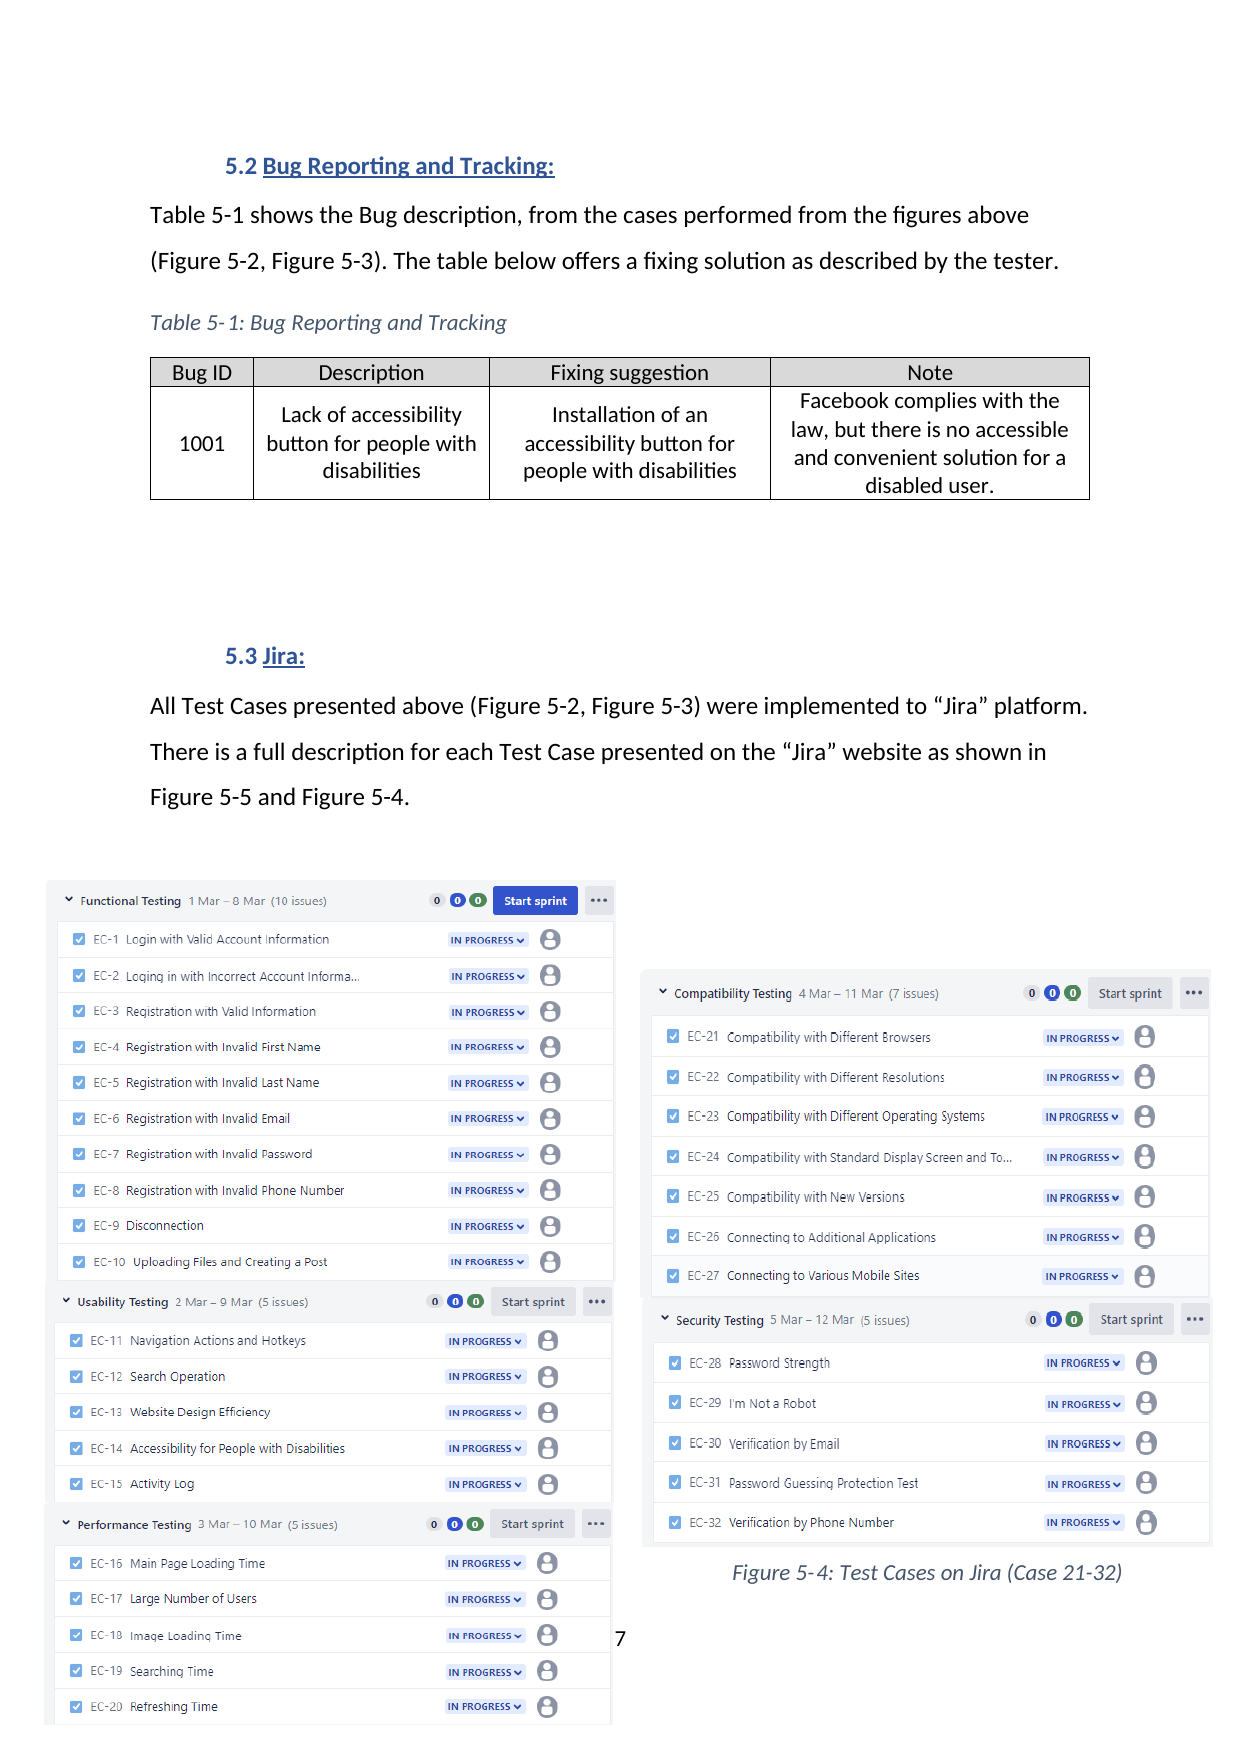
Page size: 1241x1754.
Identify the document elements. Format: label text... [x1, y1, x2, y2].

table_cell 1001 [151, 387, 253, 499]
table_cell Lack of accessibility button for people with disabilities [254, 387, 489, 499]
table_header Description [254, 358, 489, 386]
table_cell Facebook complies with the law, but there is no accessible and convenient solution for a disabled user. [771, 387, 1089, 499]
picture [638, 968, 1213, 1547]
table_cell Installation of an accessibility button for people with disabilities [490, 387, 770, 499]
table_header Fixing suggestion [490, 358, 770, 386]
subtitle Bug Reporting and Tracking: [225, 150, 1090, 181]
text Table ‎5-1: Bug Reporting and Tracking [150, 308, 1090, 336]
table_header Note [771, 358, 1089, 386]
table_header Bug ID [151, 358, 253, 386]
subtitle Jira: [225, 640, 1090, 671]
picture [44, 880, 616, 1725]
